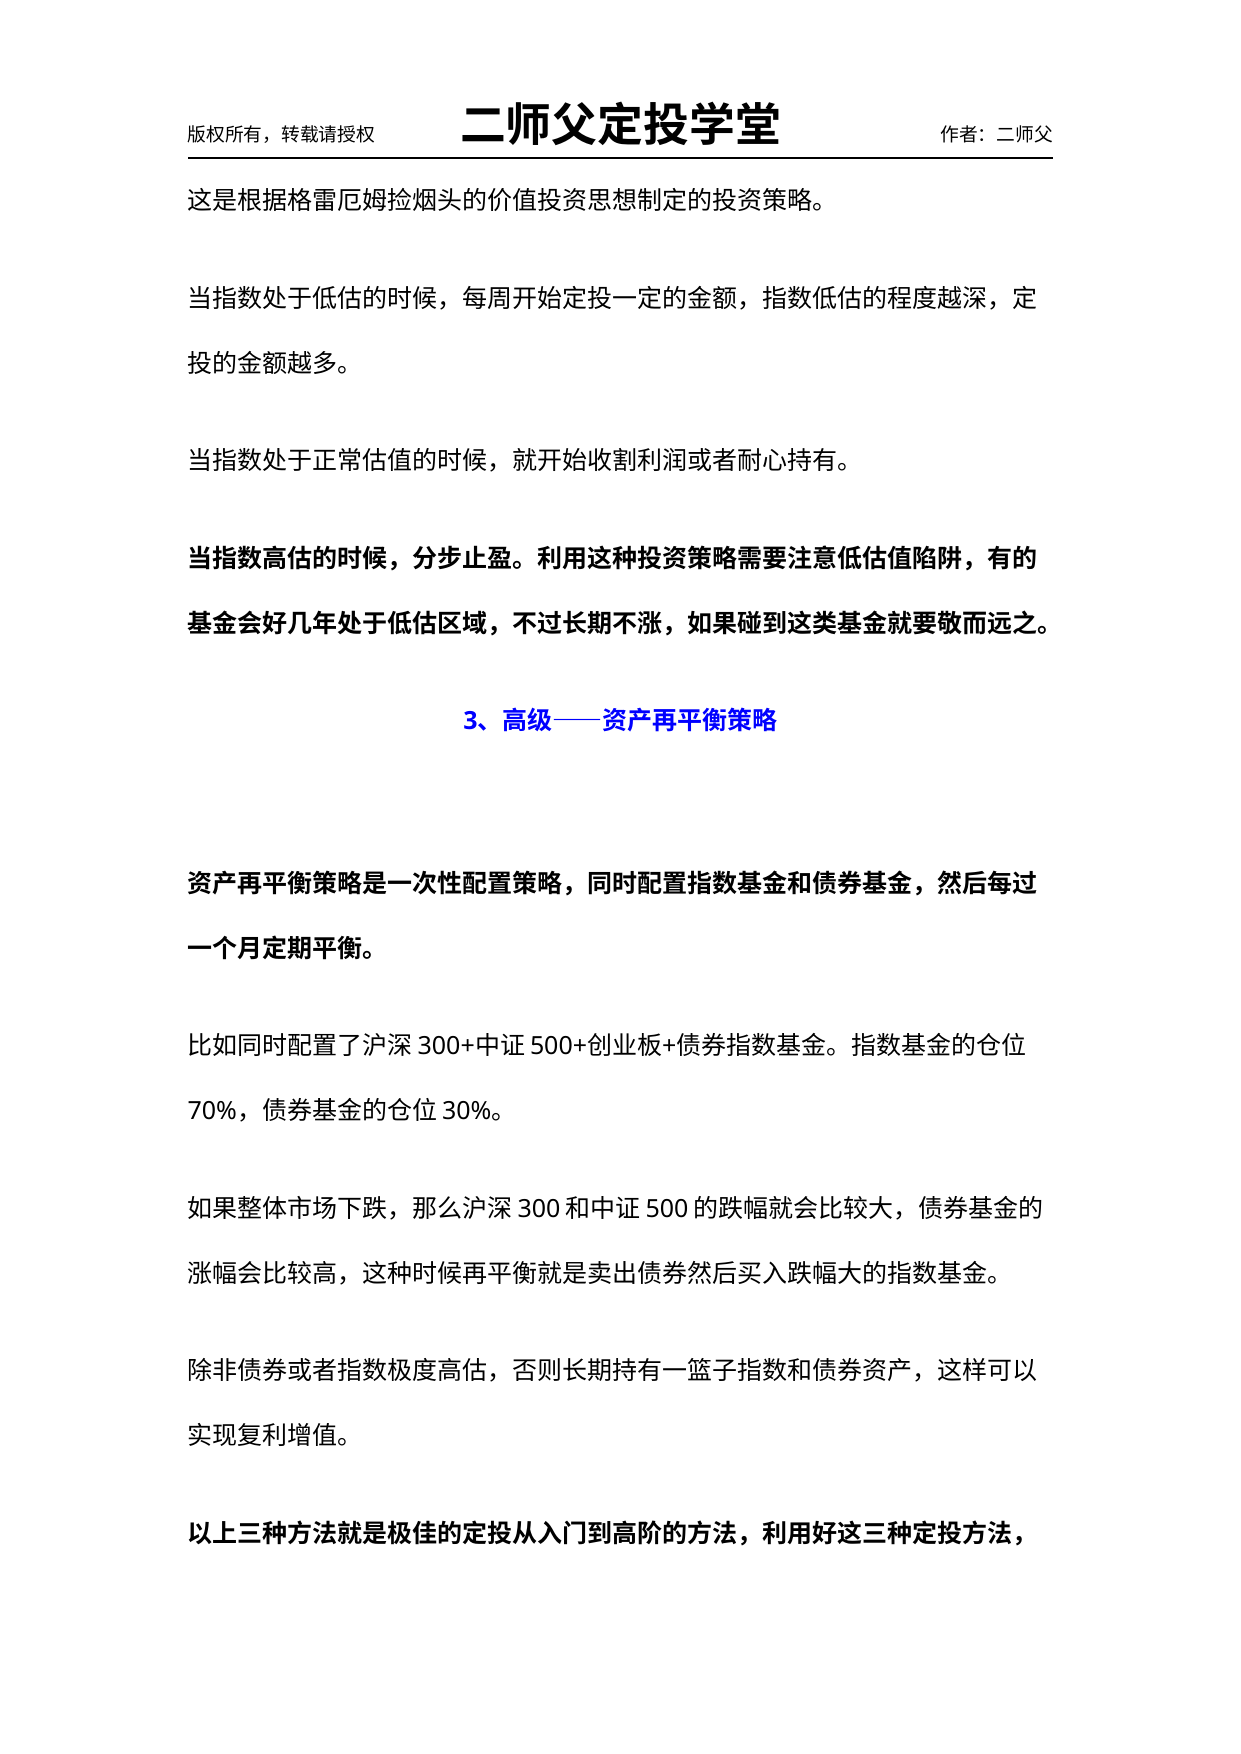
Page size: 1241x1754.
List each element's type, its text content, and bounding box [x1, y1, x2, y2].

text 除非债券或者指数极度高估，否则长期持有一篮子指数和债券资产，这样可以实现复利增值。 [187, 1336, 1053, 1466]
text 当指数处于正常估值的时候，就开始收割利润或者耐心持有。 [187, 426, 1053, 491]
text 当指数高估的时候，分步止盈。利用这种投资策略需要注意低估值陷阱，有的基金会好几年处于低估区域，不过长期不涨，如果碰到这类基金就要敬而远之。 [187, 524, 1053, 654]
text 当指数处于低估的时候，每周开始定投一定的金额，指数低估的程度越深，定投的金额越多。 [187, 264, 1053, 394]
text 如果整体市场下跌，那么沪深300和中证500的跌幅就会比较大，债券基金的涨幅会比较高，这种时候再平衡就是卖出债券然后买入跌幅大的指数基金。 [187, 1174, 1053, 1304]
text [187, 1499, 1053, 1564]
text 资产再平衡策略是一次性配置策略，同时配置指数基金和债券基金，然后每过一个月定期平衡。 [187, 849, 1053, 979]
list 高级——资产再平衡策略 [187, 686, 1053, 751]
text 这是根据格雷厄姆捡烟头的价值投资思想制定的投资策略。 [187, 166, 1053, 231]
text 比如同时配置了沪深300+中证500+创业板+债券指数基金。指数基金的仓位70%，债券基金的仓位30%。 [187, 1011, 1053, 1141]
